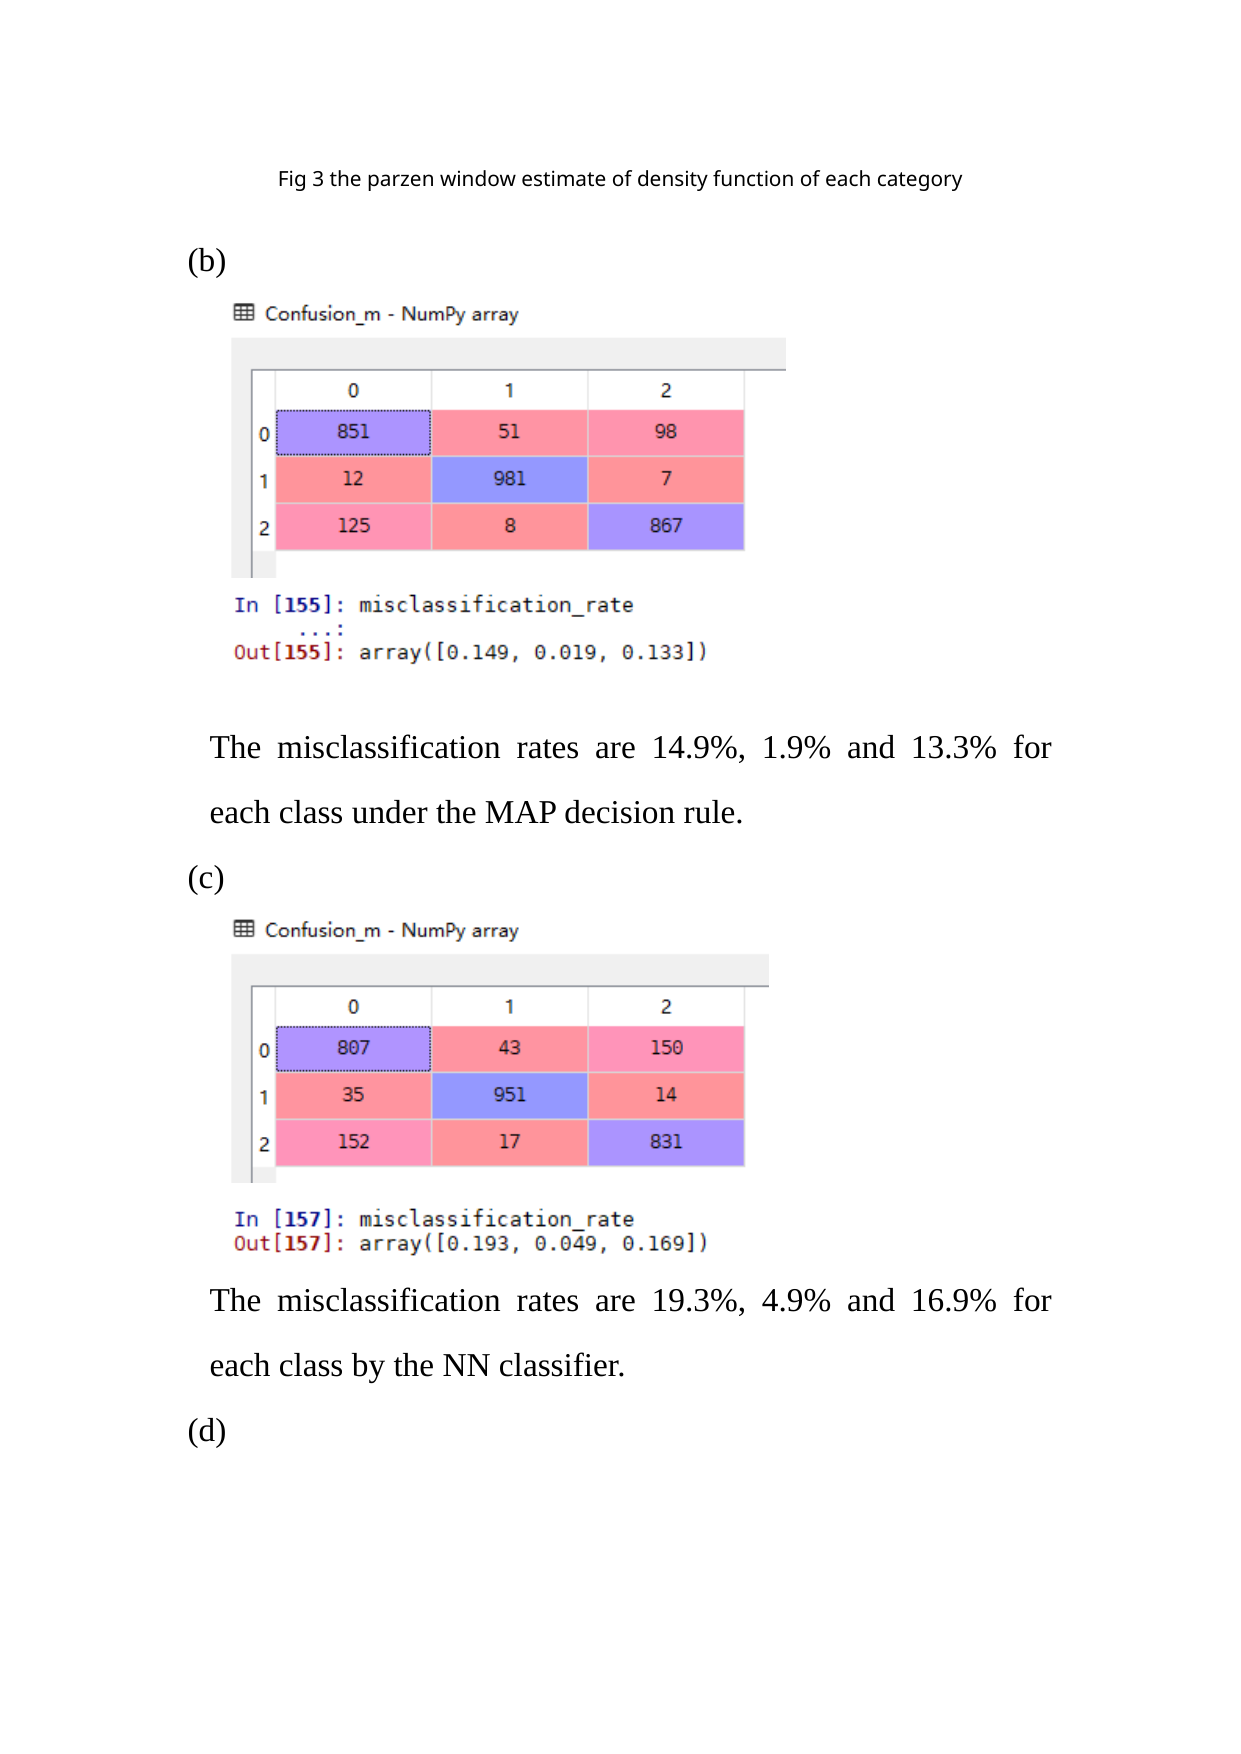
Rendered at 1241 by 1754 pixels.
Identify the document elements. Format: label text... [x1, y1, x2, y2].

text The misclassification rates are 19.3%, 4.9% and 16.9% for each class by the NN classifier. [209, 1267, 1053, 1397]
text (c) [187, 844, 1053, 909]
picture [231, 584, 741, 683]
picture [231, 1202, 725, 1262]
picture [231, 292, 786, 578]
text The misclassification rates are 14.9%, 1.9% and 13.3% for each class under the MAP decision rule. [209, 714, 1053, 844]
text Fig 3 the parzen window estimate of density function of each category [187, 162, 1053, 194]
text (d) [187, 1397, 1053, 1462]
picture [231, 909, 769, 1183]
text (b) [187, 227, 1053, 292]
